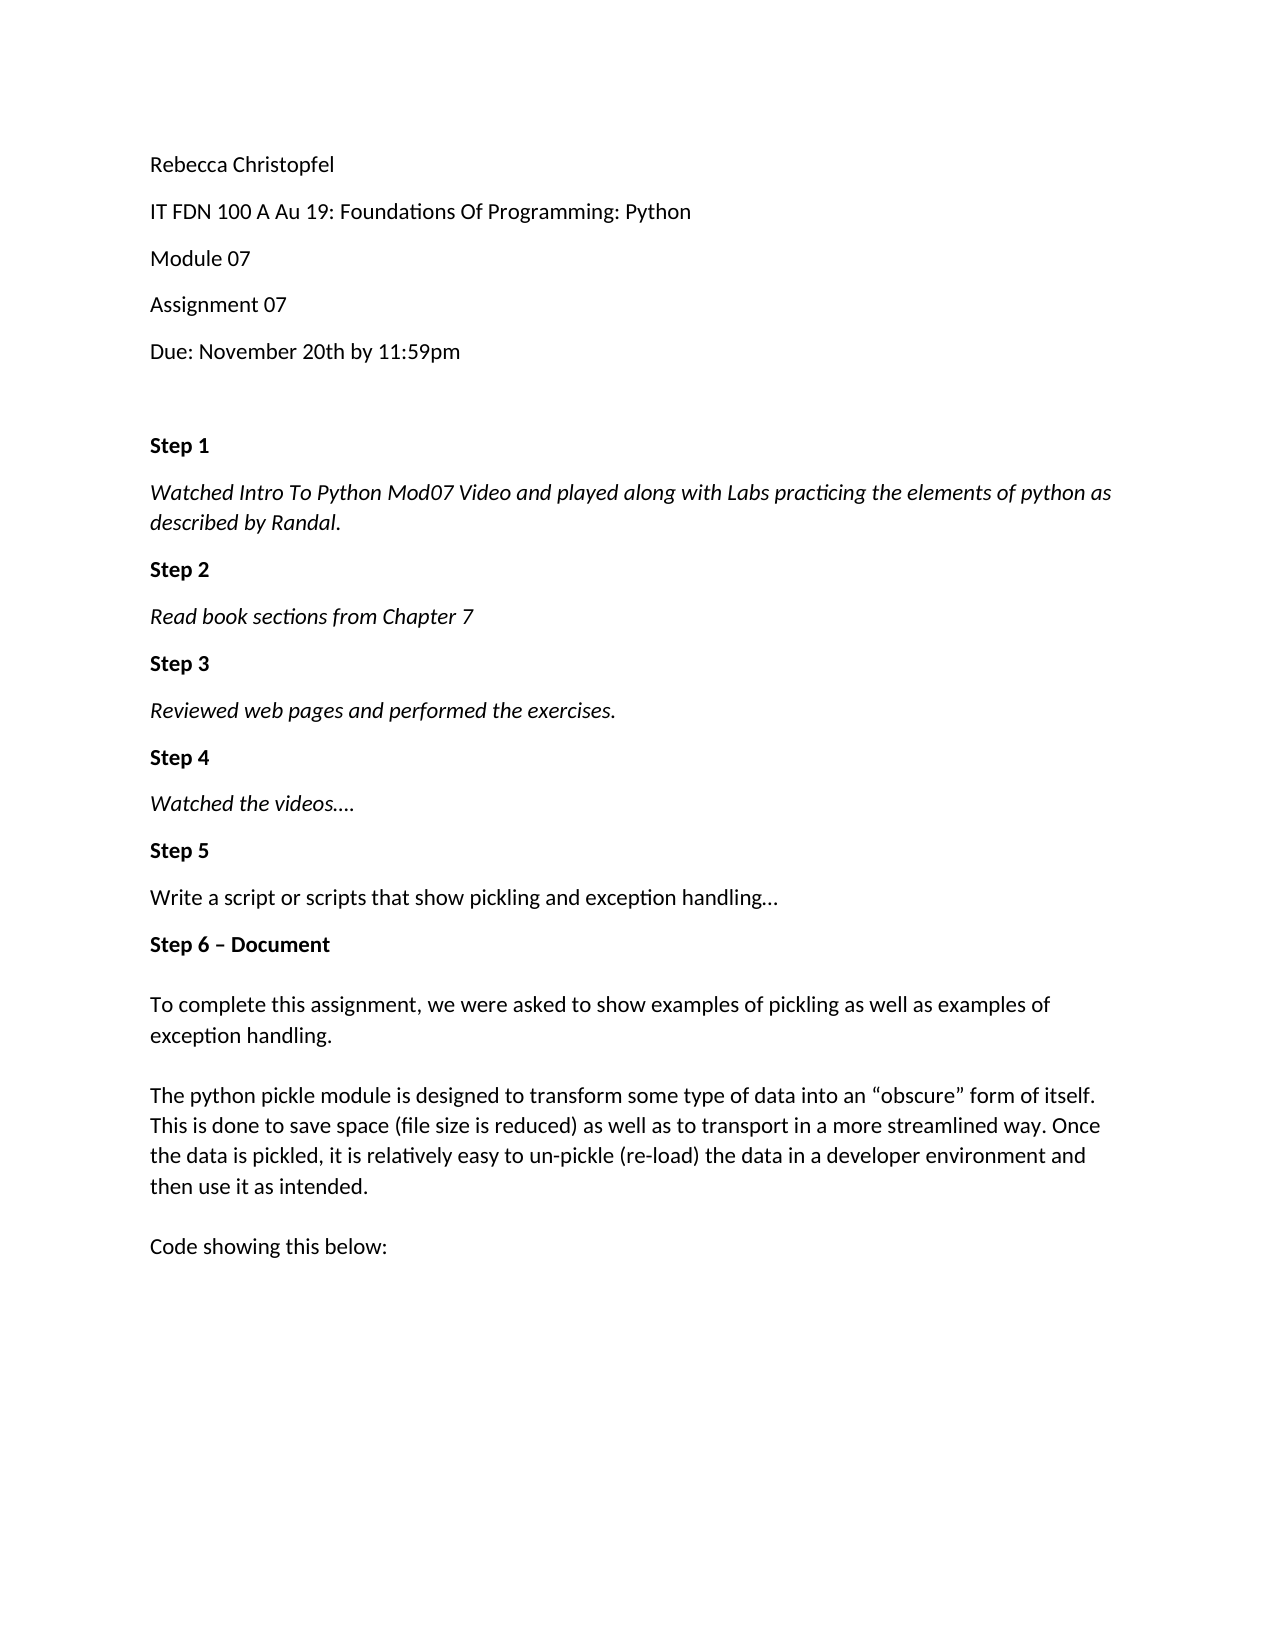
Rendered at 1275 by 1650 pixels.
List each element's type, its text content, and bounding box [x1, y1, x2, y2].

text Step 3 [150, 649, 1125, 677]
text Watched Intro To Python Mod07 Video and played along with Labs practicing the elements of python as described by Randal. [150, 478, 1125, 536]
text Step 6 – Document [150, 930, 1125, 958]
text Step 2 [150, 555, 1125, 583]
text Read book sections from Chapter 7 [150, 602, 1125, 630]
text Write a script or scripts that show pickling and exception handling… [150, 883, 1125, 911]
text Watched the videos…. [150, 789, 1125, 818]
text The python pickle module is designed to transform some type of data into an “obscure” form of itself. This is done to save space (file size is reduced) as well as to transport in a more streamlined way. Once the data is pickled, it is relatively easy to un-pickle (re-load) the data in a developer environment and then use it as intended. [150, 1081, 1125, 1200]
text Rebecca Christopfel [150, 150, 1125, 178]
text Step 1 [150, 431, 1125, 459]
text IT FDN 100 A Au 19: Foundations Of Programming: Python [150, 197, 1125, 225]
text Step 4 [150, 743, 1125, 771]
text To complete this assignment, we were asked to show examples of pickling as well as examples of exception handling. [150, 991, 1125, 1049]
text Reviewed web pages and performed the exercises. [150, 696, 1125, 724]
text Module 07 [150, 244, 1125, 272]
text Code showing this below: [150, 1232, 1125, 1260]
text Assignment 07 [150, 291, 1125, 319]
text Step 5 [150, 836, 1125, 864]
text Due: November 20th by 11:59pm [150, 337, 1125, 366]
